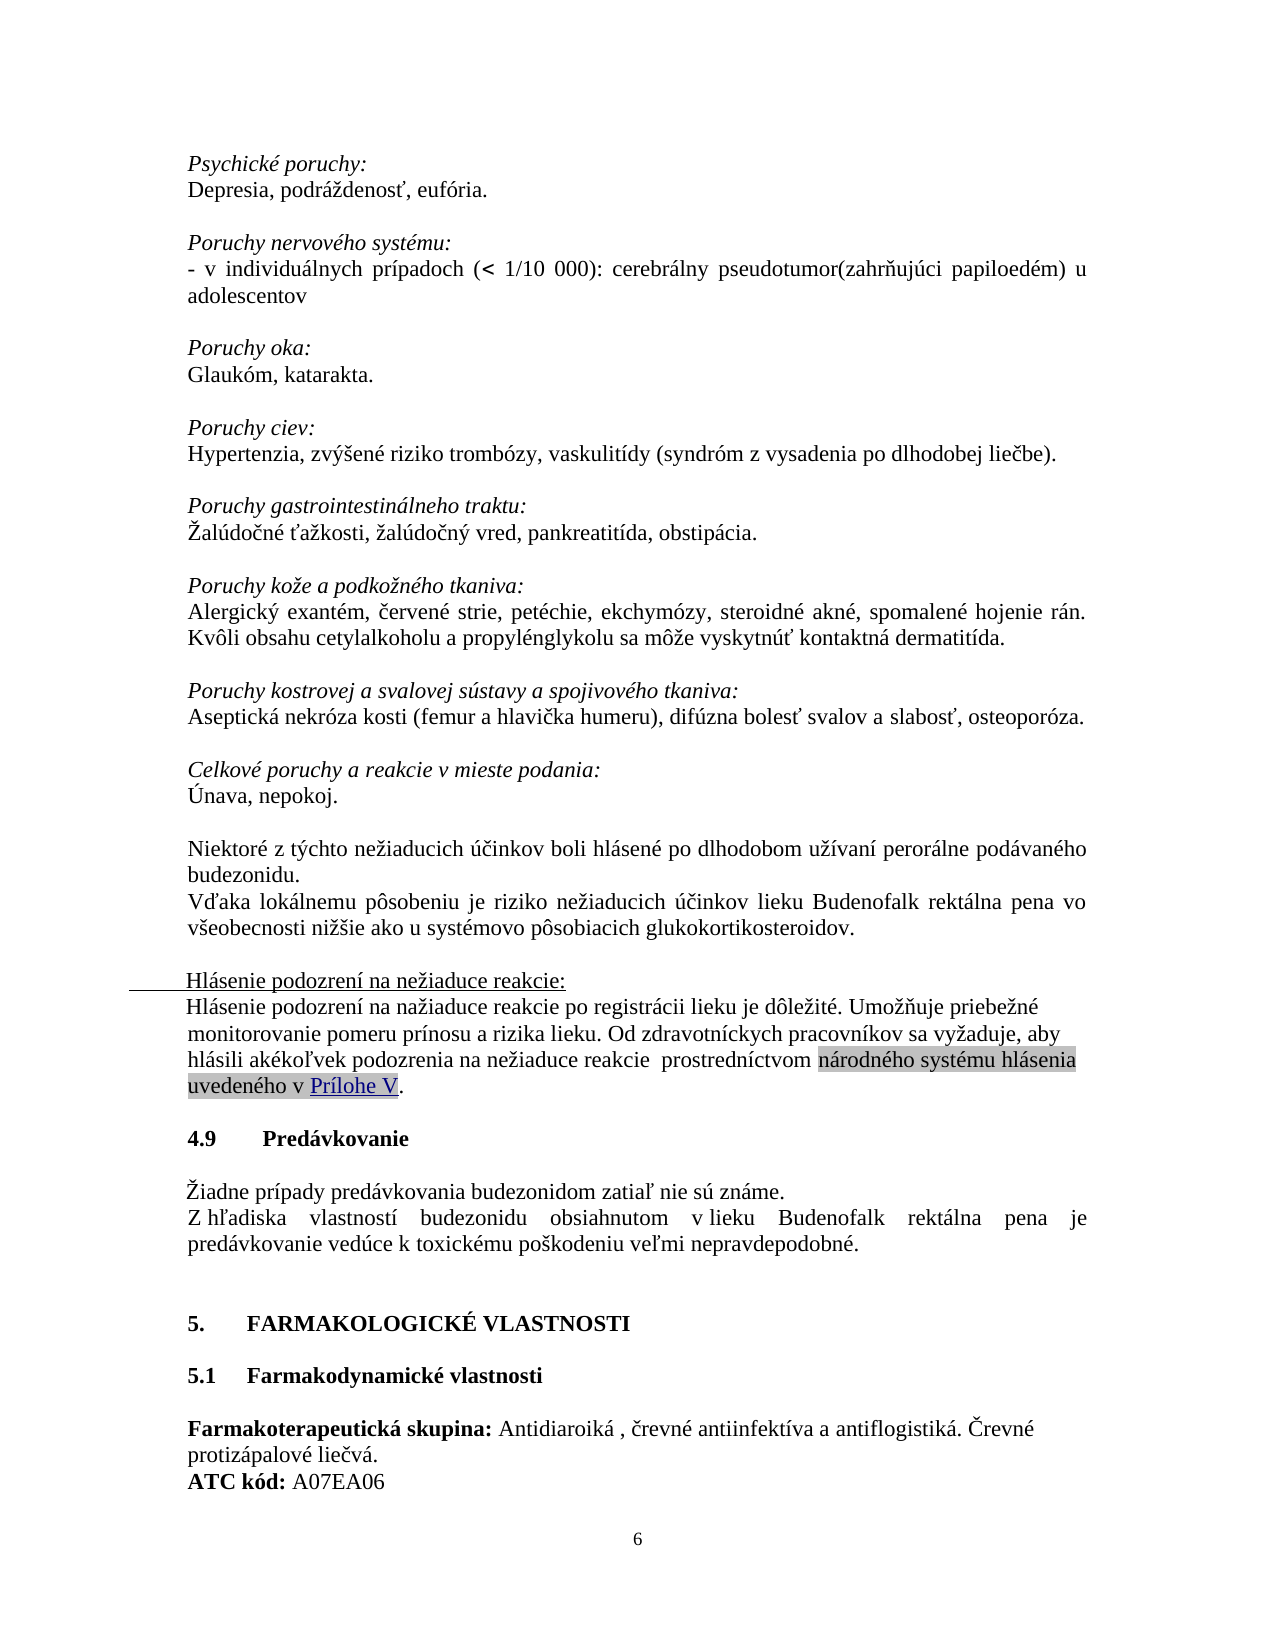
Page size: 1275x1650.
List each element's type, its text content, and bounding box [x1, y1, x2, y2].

text Hlásenie podozrení na nežiaduce reakcie: [128, 967, 1087, 993]
text Vďaka lokálnemu pôsobeniu je riziko nežiaducich účinkov lieku Budenofalk rektálna pena vo všeobecnosti nižšie ako u systémovo pôsobiacich glukokortikosteroidov. [187, 888, 1087, 941]
text Únava, nepokoj. [187, 782, 1087, 809]
text 5.1 Farmakodynamické vlastnosti [187, 1362, 1087, 1389]
text 4.9 Predávkovanie [187, 1125, 1087, 1151]
text Niektoré z týchto nežiaducich účinkov boli hlásené po dlhodobom užívaní perorálne podávaného budezonidu. [187, 835, 1087, 888]
text Poruchy ciev: [187, 413, 1087, 440]
text Poruchy kostrovej a svalovej sústavy a spojivového tkaniva: [187, 677, 1088, 703]
text Hlásenie podozrení na nažiaduce reakcie po registrácii lieku je dôležité. Umožňuje priebežné monitorovanie pomeru prínosu a rizika lieku. Od zdravotníckych pracovníkov sa vyžaduje, aby hlásili akékoľvek podozrenia na nežiaduce reakcie prostredníctvom národného systému hlásenia uvedeného v Prílohe V. [128, 993, 1087, 1099]
text Z hľadiska vlastností budezonidu obsiahnutom v lieku Budenofalk rektálna pena je predávkovanie vedúce k toxickému poškodeniu veľmi nepravdepodobné. [187, 1204, 1087, 1257]
text Žalúdočné ťažkosti, žalúdočný vred, pankreatitída, obstipácia. [187, 519, 1088, 545]
text Depresia, podráždenosť, eufória. [187, 176, 1088, 203]
text Psychické poruchy: [187, 150, 1088, 176]
text Poruchy kože a podkožného tkaniva: [187, 572, 1088, 598]
text Hypertenzia, zvýšené riziko trombózy, vaskulitídy (syndróm z vysadenia po dlhodobej liečbe). [187, 440, 1087, 466]
text Aseptická nekróza kosti (femur a hlavička humeru), difúzna bolesť svalov a slabosť, osteoporóza. [187, 703, 1087, 730]
text Glaukóm, katarakta. [187, 361, 1087, 387]
text Poruchy nervového systému: [187, 229, 1087, 255]
text Alergický exantém, červené strie, petéchie, ekchymózy, steroidné akné, spomalené hojenie rán. Kvôli obsahu cetylalkoholu a propylénglykolu sa môže vyskytnúť kontaktná dermatitída. [187, 598, 1088, 651]
text ATC kód: A07EA06 [187, 1468, 1087, 1494]
text 5. FARMAKOLOGICKÉ VLASTNOSTI [187, 1309, 1087, 1336]
text Farmakoterapeutická skupina: Antidiaroiká , črevné antiinfektíva a antiflogistiká. Črevné protizápalové liečvá. [187, 1415, 1087, 1468]
text Celkové poruchy a reakcie v mieste podania: [187, 756, 1087, 782]
text - v individuálnych prípadoch ( 1/10 000): cerebrálny pseudotumor(zahrňujúci papiloedém) u adolescentov [187, 255, 1087, 308]
text Poruchy gastrointestinálneho traktu: [187, 493, 1088, 519]
text Žiadne prípady predávkovania budezonidom zatiaľ nie sú známe. [128, 1178, 1087, 1204]
text Poruchy oka: [187, 334, 1088, 361]
